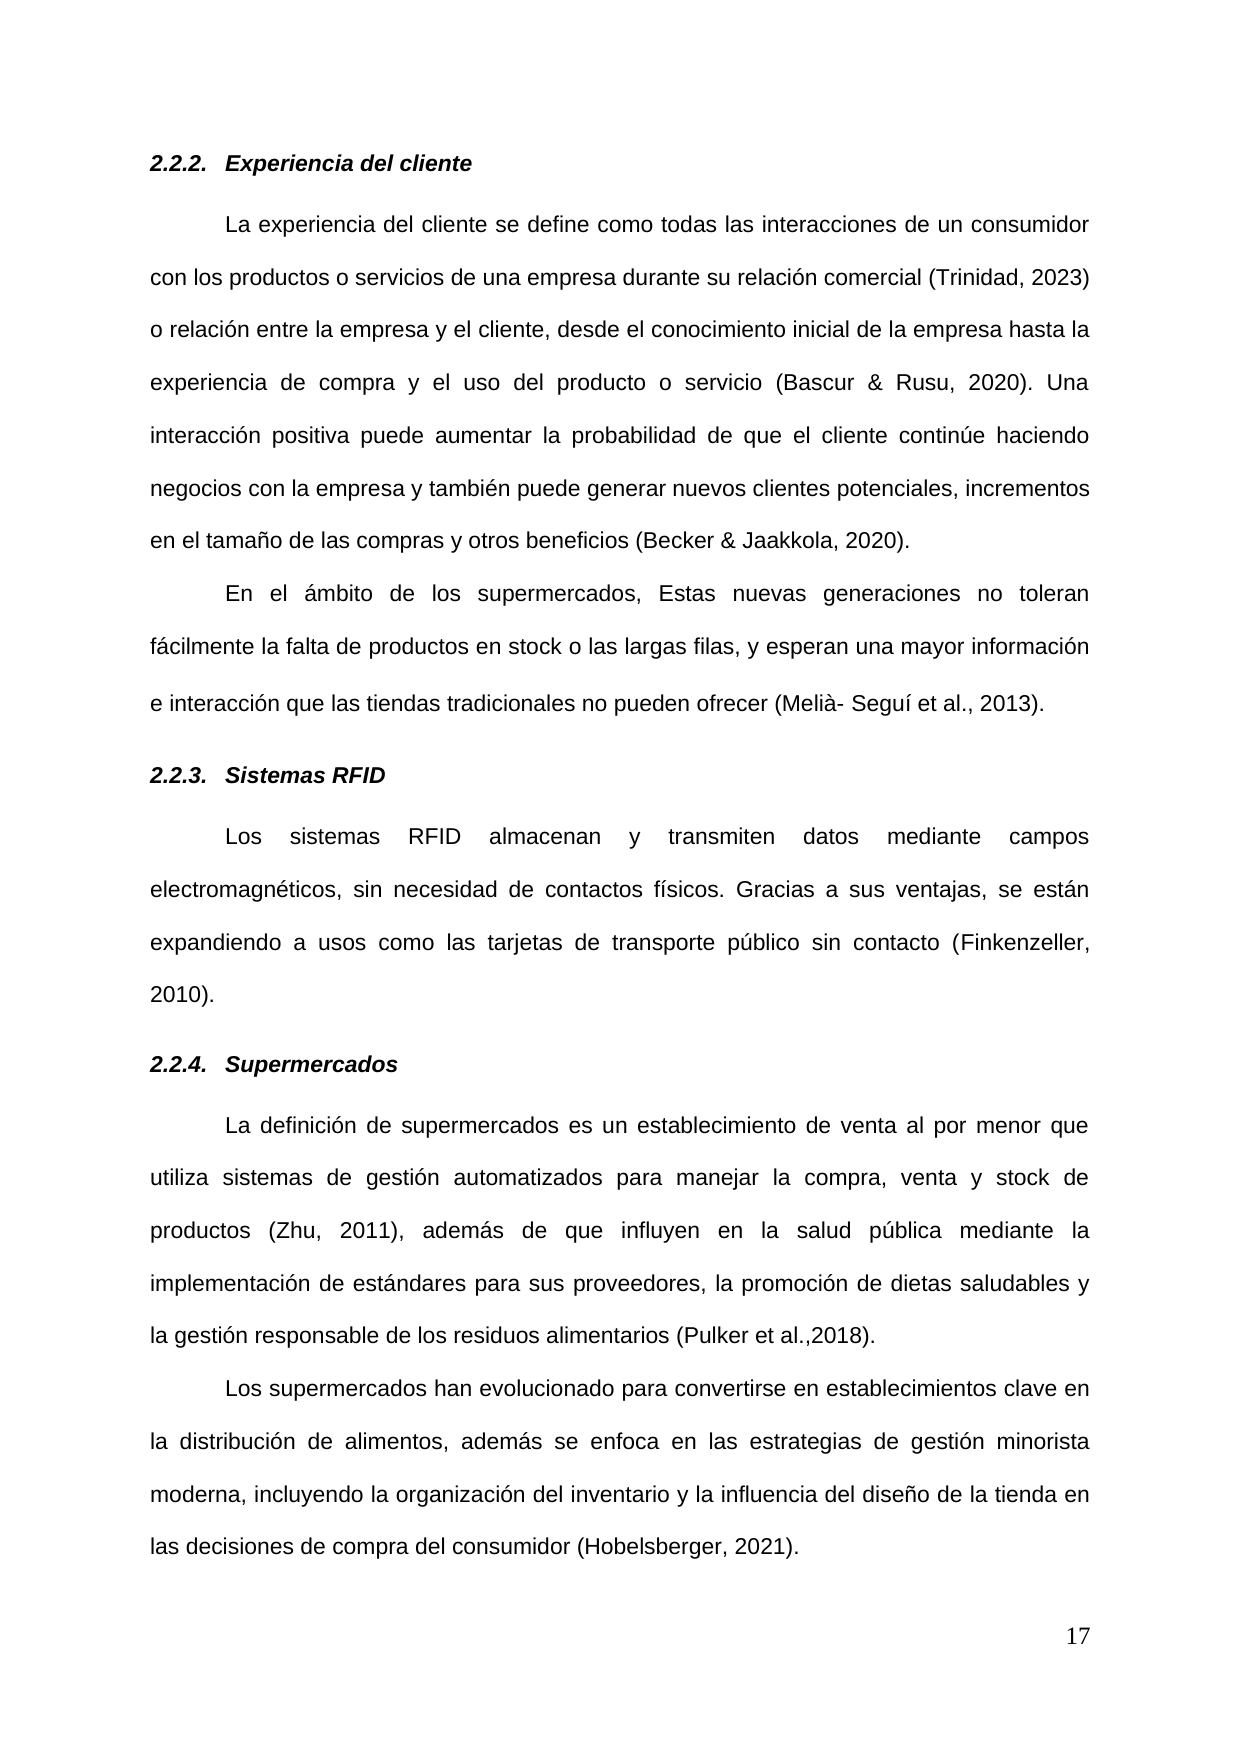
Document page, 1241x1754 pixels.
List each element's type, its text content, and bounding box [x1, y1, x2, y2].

text Los supermercados han evolucionado para convertirse en establecimientos clave en la distribución de alimentos, además se enfoca en las estrategias de gestión minorista moderna, incluyendo la organización del inventario y la influencia del diseño de la tienda en las decisiones de compra del consumidor (Hobelsberger, 2021). [150, 1375, 1090, 1559]
subtitle Supermercados [150, 1051, 1090, 1077]
text Los sistemas RFID almacenan y transmiten datos mediante campos electromagnéticos, sin necesidad de contactos físicos. Gracias a sus ventajas, se están expandiendo a usos como las tarjetas de transporte público sin contacto (Finkenzeller, 2010). [150, 823, 1090, 1007]
text En el ámbito de los supermercados, Estas nuevas generaciones no toleran fácilmente la falta de productos en stock o las largas filas, y esperan una mayor información e interacción que las tiendas tradicionales no pueden ofrecer (Melià- Seguí et al., 2013). [150, 580, 1090, 717]
text La definición de supermercados es un establecimiento de venta al por menor que utiliza sistemas de gestión automatizados para manejar la compra, venta y stock de productos (Zhu, 2011), además de que influyen en la salud pública mediante la implementación de estándares para sus proveedores, la promoción de dietas saludables y la gestión responsable de los residuos alimentarios (Pulker et al.,2018). [150, 1112, 1090, 1349]
subtitle Experiencia del cliente [150, 150, 1090, 176]
subtitle Sistemas RFID [150, 762, 1090, 788]
text La experiencia del cliente se define como todas las interacciones de un consumidor con los productos o servicios de una empresa durante su relación comercial (Trinidad, 2023) o relación entre la empresa y el cliente, desde el conocimiento inicial de la empresa hasta la experiencia de compra y el uso del producto o servicio (Bascur & Rusu, 2020). Una interacción positiva puede aumentar la probabilidad de que el cliente continúe haciendo negocios con la empresa y también puede generar nuevos clientes potenciales, incrementos en el tamaño de las compras y otros beneficios (Becker & Jaakkola, 2020). [150, 211, 1090, 554]
